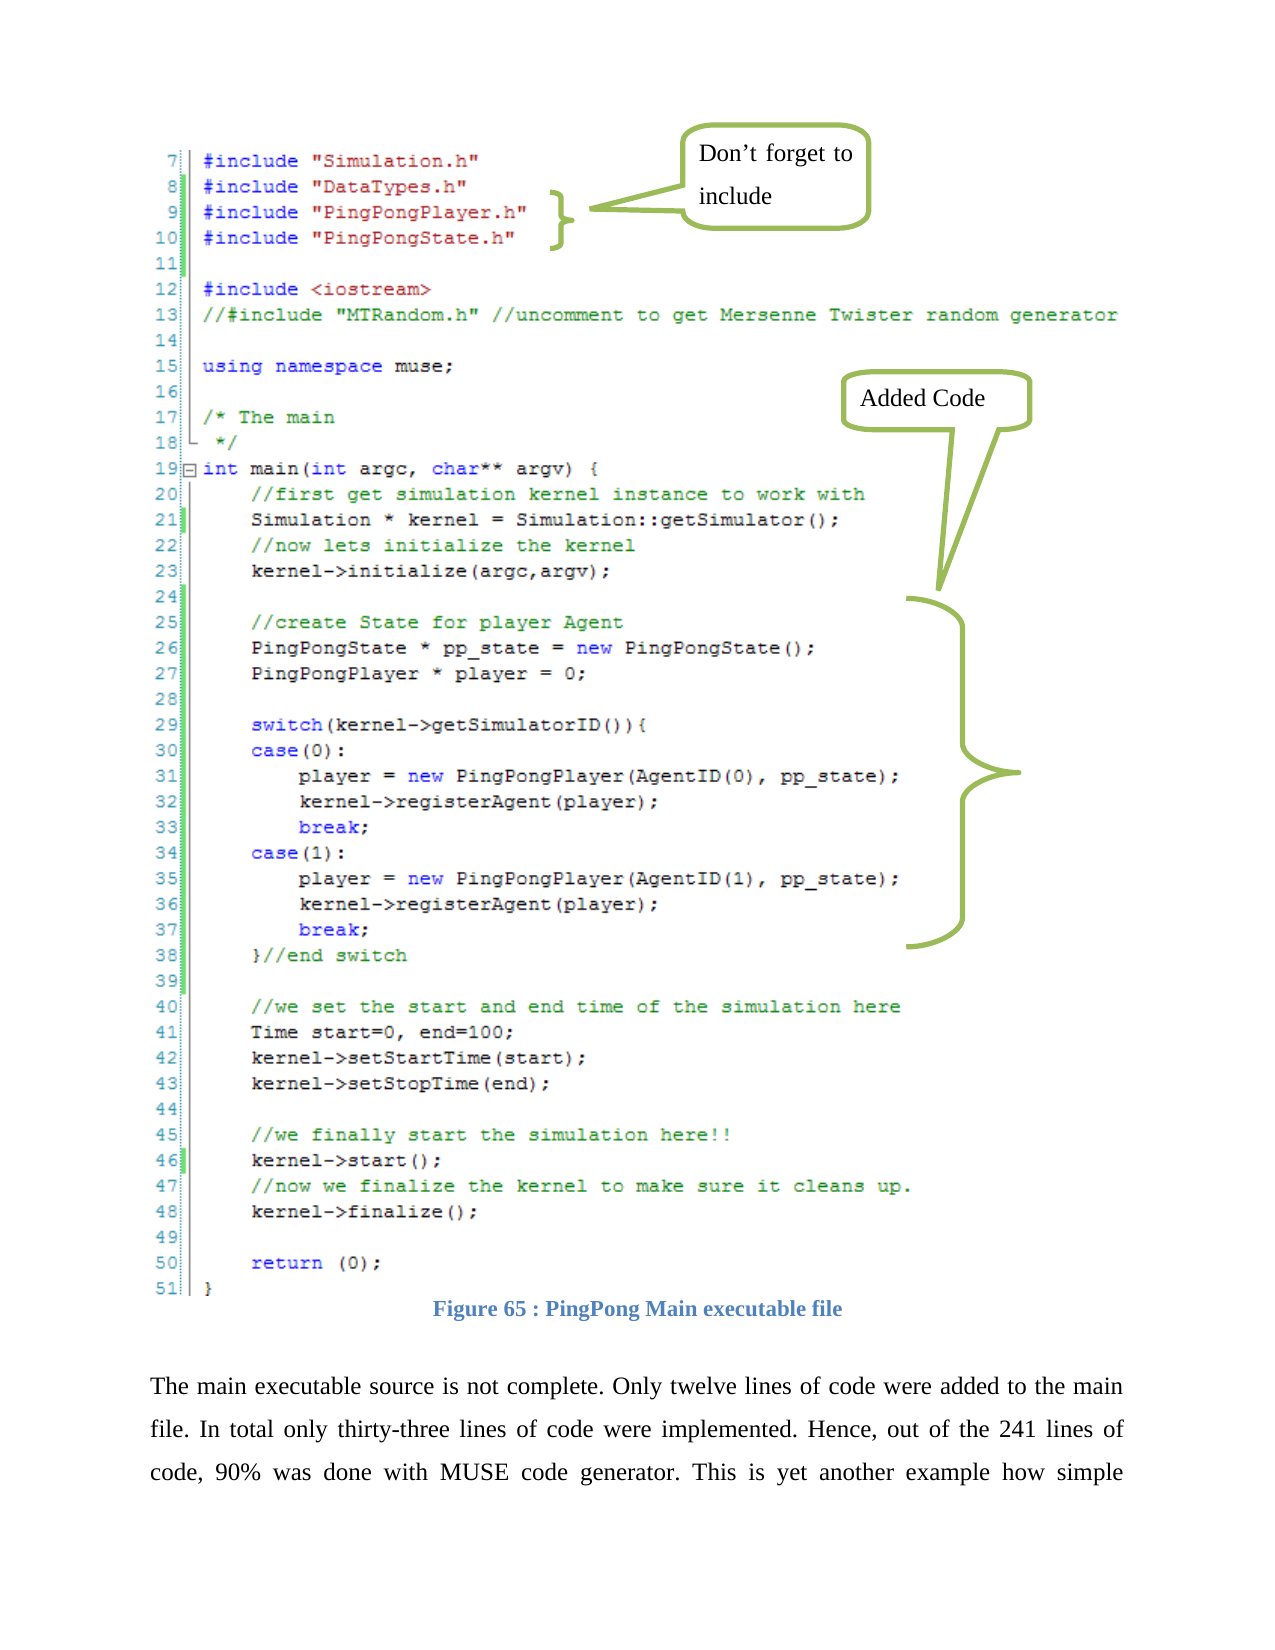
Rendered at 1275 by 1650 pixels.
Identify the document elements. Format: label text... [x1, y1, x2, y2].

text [150, 1371, 1125, 1486]
text Figure 65 : PingPong Main executable file [150, 1296, 1125, 1322]
picture [150, 150, 1125, 1296]
